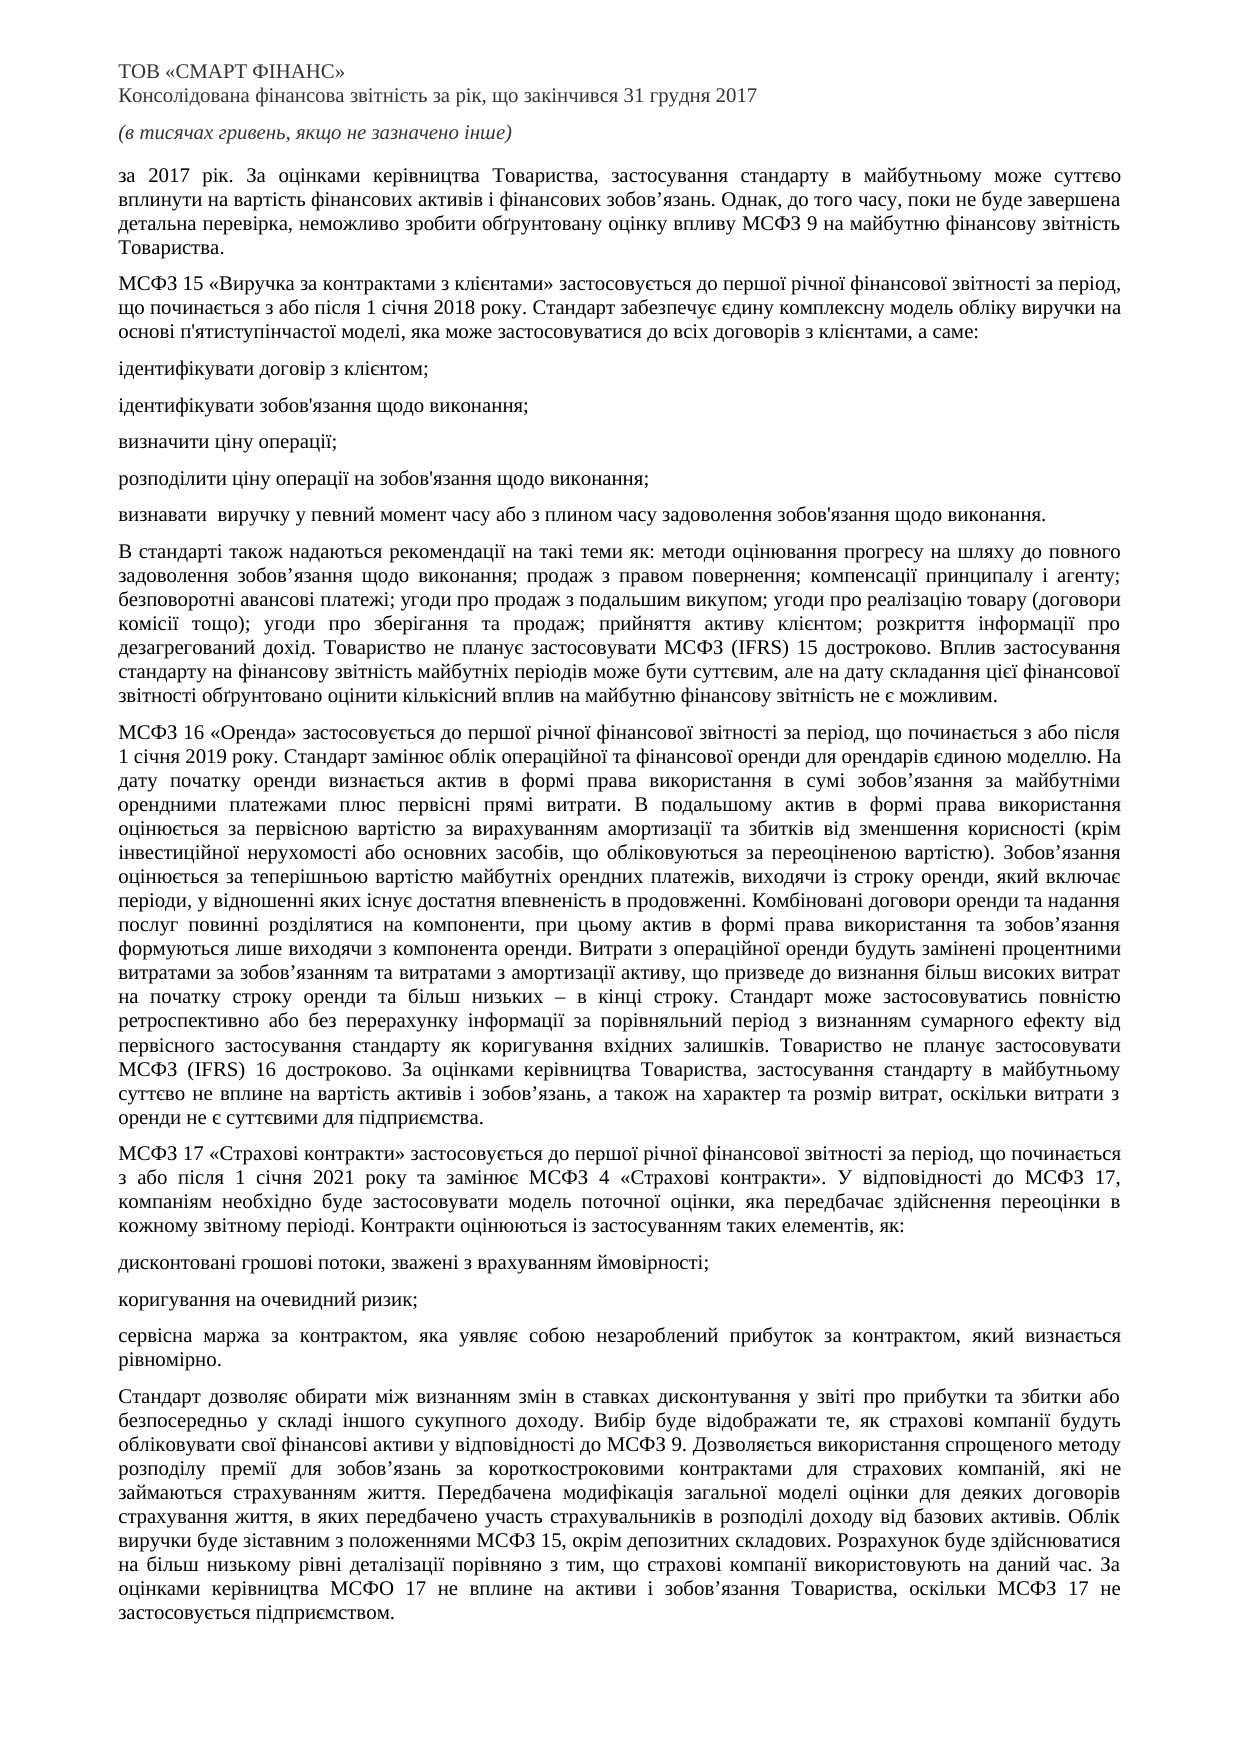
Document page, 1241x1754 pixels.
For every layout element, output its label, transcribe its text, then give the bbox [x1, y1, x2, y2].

text ідентифікувати договір з клієнтом; [118, 356, 1122, 380]
text розподілити ціну операції на зобов'язання щодо виконання; [118, 466, 1122, 490]
text Стандарт дозволяє обирати між визнанням змін в ставках дисконтування у звіті про прибутки та збитки або безпосередньо у складі іншого сукупного доходу. Вибір буде відображати те, як страхові компанії будуть обліковувати свої фінансові активи у відповідності до МСФЗ 9. Дозволяється використання спрощеного методу розподілу премії для зобов’язань за короткостроковими контрактами для страхових компаній, які не займаються страхуванням життя. Передбачена модифікація загальної моделі оцінки для деяких договорів страхування життя, в яких передбачено участь страхувальників в розподілі доходу від базових активів. Облік виручки буде зіставним з положеннями МСФЗ 15, окрім депозитних складових. Розрахунок буде здійснюватися на більш низькому рівні деталізації порівняно з тим, що страхові компанії використовують на даний час. За оцінками керівництва МСФО 17 не вплине на активи і зобов’язання Товариства, оскільки МСФЗ 17 не застосовується підприємством. [118, 1384, 1122, 1624]
text МСФЗ 17 «Страхові контракти» застосовується до першої річної фінансової звітності за період, що починається з або після 1 січня 2021 року та замінює МСФЗ 4 «Страхові контракти». У відповідності до МСФЗ 17, компаніям необхідно буде застосовувати модель поточної оцінки, яка передбачає здійснення переоцінки в кожному звітному періоді. Контракти оцінюються із застосуванням таких елементів, як: [118, 1141, 1122, 1237]
text МСФЗ 15 «Виручка за контрактами з клієнтами» застосовується до першої річної фінансової звітності за період, що починається з або після 1 січня 2018 року. Стандарт забезпечує єдину комплексну модель обліку виручки на основі п'ятиступінчастої моделі, яка може застосовуватися до всіх договорів з клієнтами, а саме: [118, 271, 1122, 343]
text визнавати виручку у певний момент часу або з плином часу задоволення зобов'язання щодо виконання. [118, 502, 1122, 526]
text В стандарті також надаються рекомендації на такі теми як: методи оцінювання прогресу на шляху до повного задоволення зобов’язання щодо виконання; продаж з правом повернення; компенсації принципалу і агенту; безповоротні авансові платежі; угоди про продаж з подальшим викупом; угоди про реалізацію товару (договори комісії тощо); угоди про зберігання та продаж; прийняття активу клієнтом; розкриття інформації про дезагрегований дохід. Товариство не планує застосовувати МСФЗ (IFRS) 15 достроково. Вплив застосування стандарту на фінансову звітність майбутніх періодів може бути суттєвим, але на дату складання цієї фінансової звітності обґрунтовано оцінити кількісний вплив на майбутню фінансову звітність не є можливим. [118, 539, 1122, 707]
text сервісна маржа за контрактом, яка уявляє собою незароблений прибуток за контрактом, який визнається рівномірно. [118, 1323, 1122, 1371]
text ідентифікувати зобов'язання щодо виконання; [118, 392, 1122, 417]
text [118, 162, 1122, 259]
text МСФЗ 16 «Оренда» застосовується до першої річної фінансової звітності за період, що починається з або після 1 січня 2019 року. Стандарт замінює облік операційної та фінансової оренди для орендарів єдиною моделлю. На дату початку оренди визнається актив в формі права використання в сумі зобов’язання за майбутніми орендними платежами плюс первісні прямі витрати. В подальшому актив в формі права використання оцінюється за первісною вартістю за вирахуванням амортизації та збитків від зменшення корисності (крім інвестиційної нерухомості або основних засобів, що обліковуються за переоціненою вартістю). Зобов’язання оцінюється за теперішньою вартістю майбутніх орендних платежів, виходячи із строку оренди, який включає періоди, у відношенні яких існує достатня впевненість в продовженні. Комбіновані договори оренди та надання послуг повинні розділятися на компоненти, при цьому актив в формі права використання та зобов’язання формуються лише виходячи з компонента оренди. Витрати з операційної оренди будуть замінені процентними витратами за зобов’язанням та витратами з амортизації активу, що призведе до визнання більш високих витрат на початку строку оренди та більш низьких – в кінці строку. Стандарт може застосовуватись повністю ретроспективно або без перерахунку інформації за порівняльний період з визнанням сумарного ефекту від первісного застосування стандарту як коригування вхідних залишків. Товариство не планує застосовувати МСФЗ (IFRS) 16 достроково. За оцінками керівництва Товариства, застосування стандарту в майбутньому суттєво не вплине на вартість активів і зобов’язань, а також на характер та розмір витрат, оскільки витрати з оренди не є суттєвими для підприємства. [118, 720, 1122, 1129]
text дисконтовані грошові потоки, зважені з врахуванням ймовірності; [118, 1250, 1122, 1274]
text коригування на очевидний ризик; [118, 1287, 1122, 1311]
text визначити ціну операції; [118, 429, 1122, 453]
